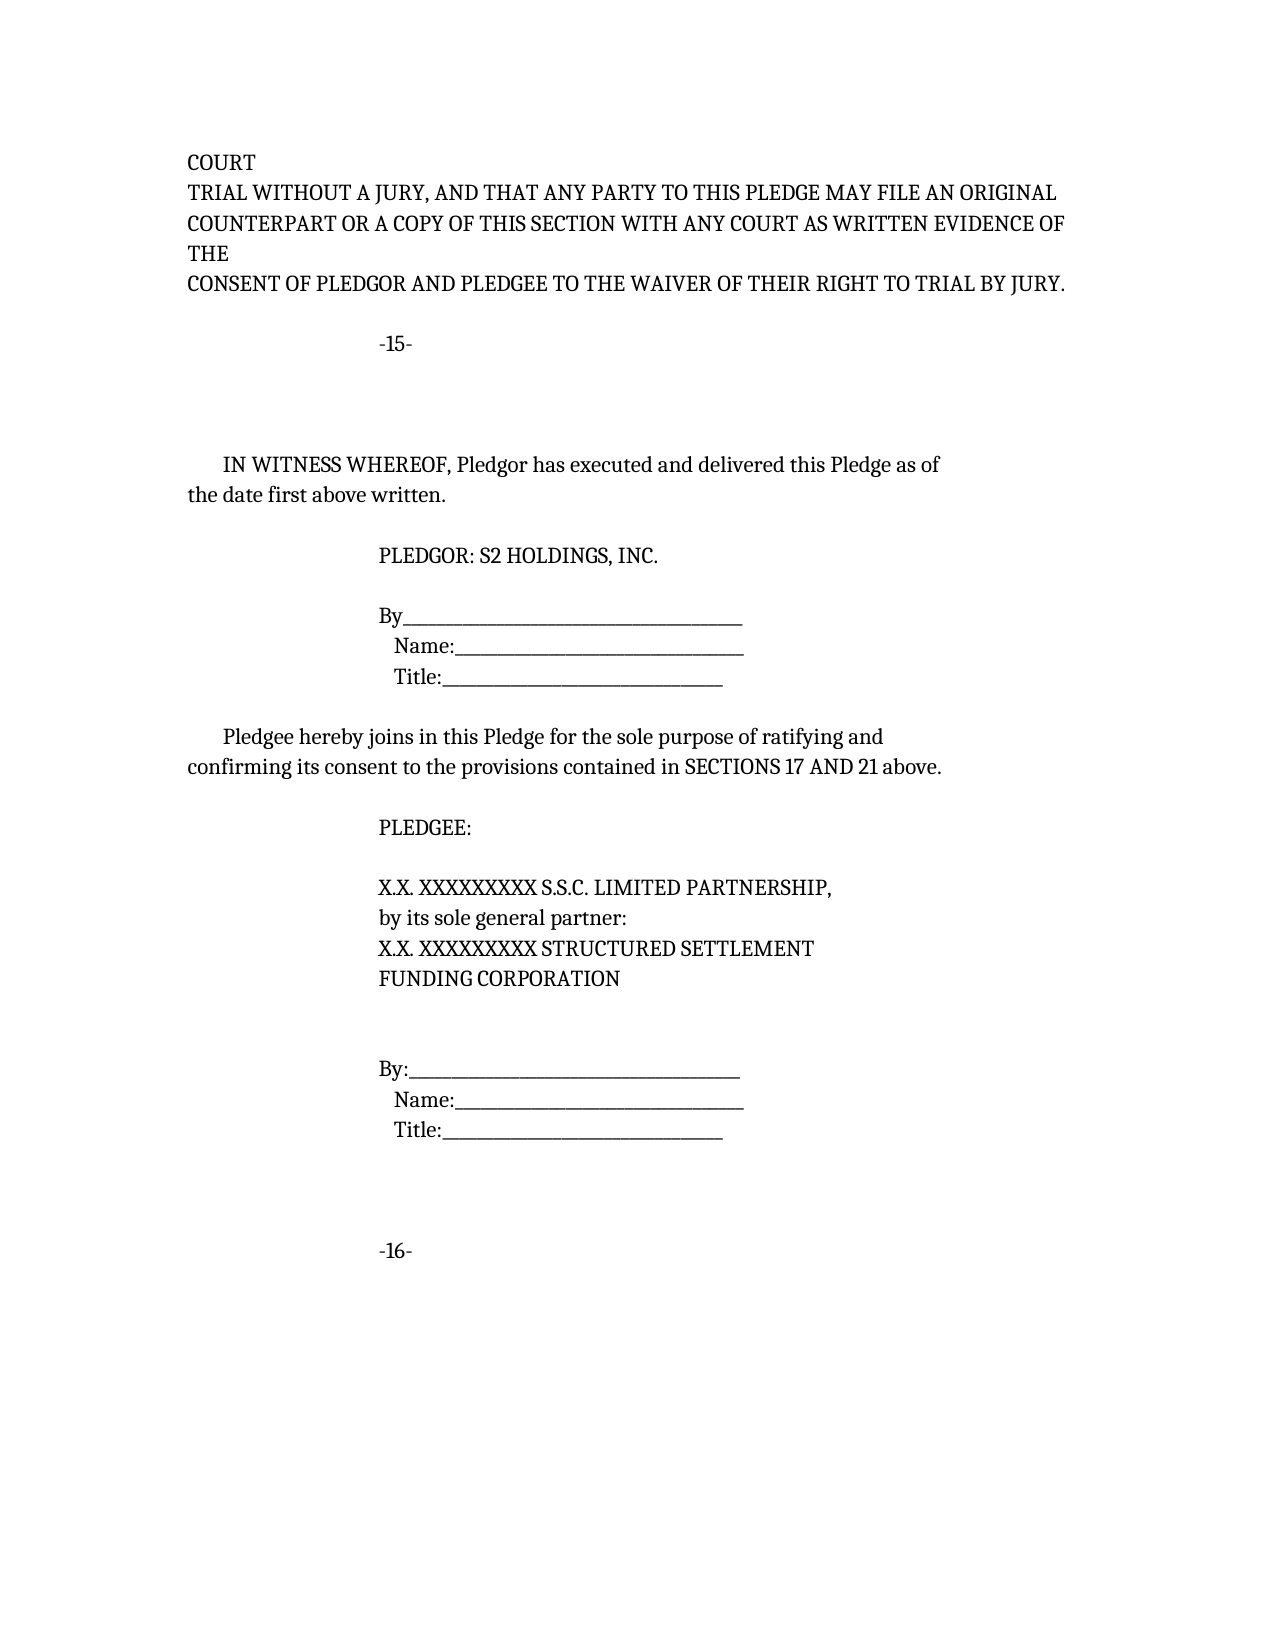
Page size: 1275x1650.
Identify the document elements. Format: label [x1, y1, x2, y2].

text [187, 150, 1087, 1264]
